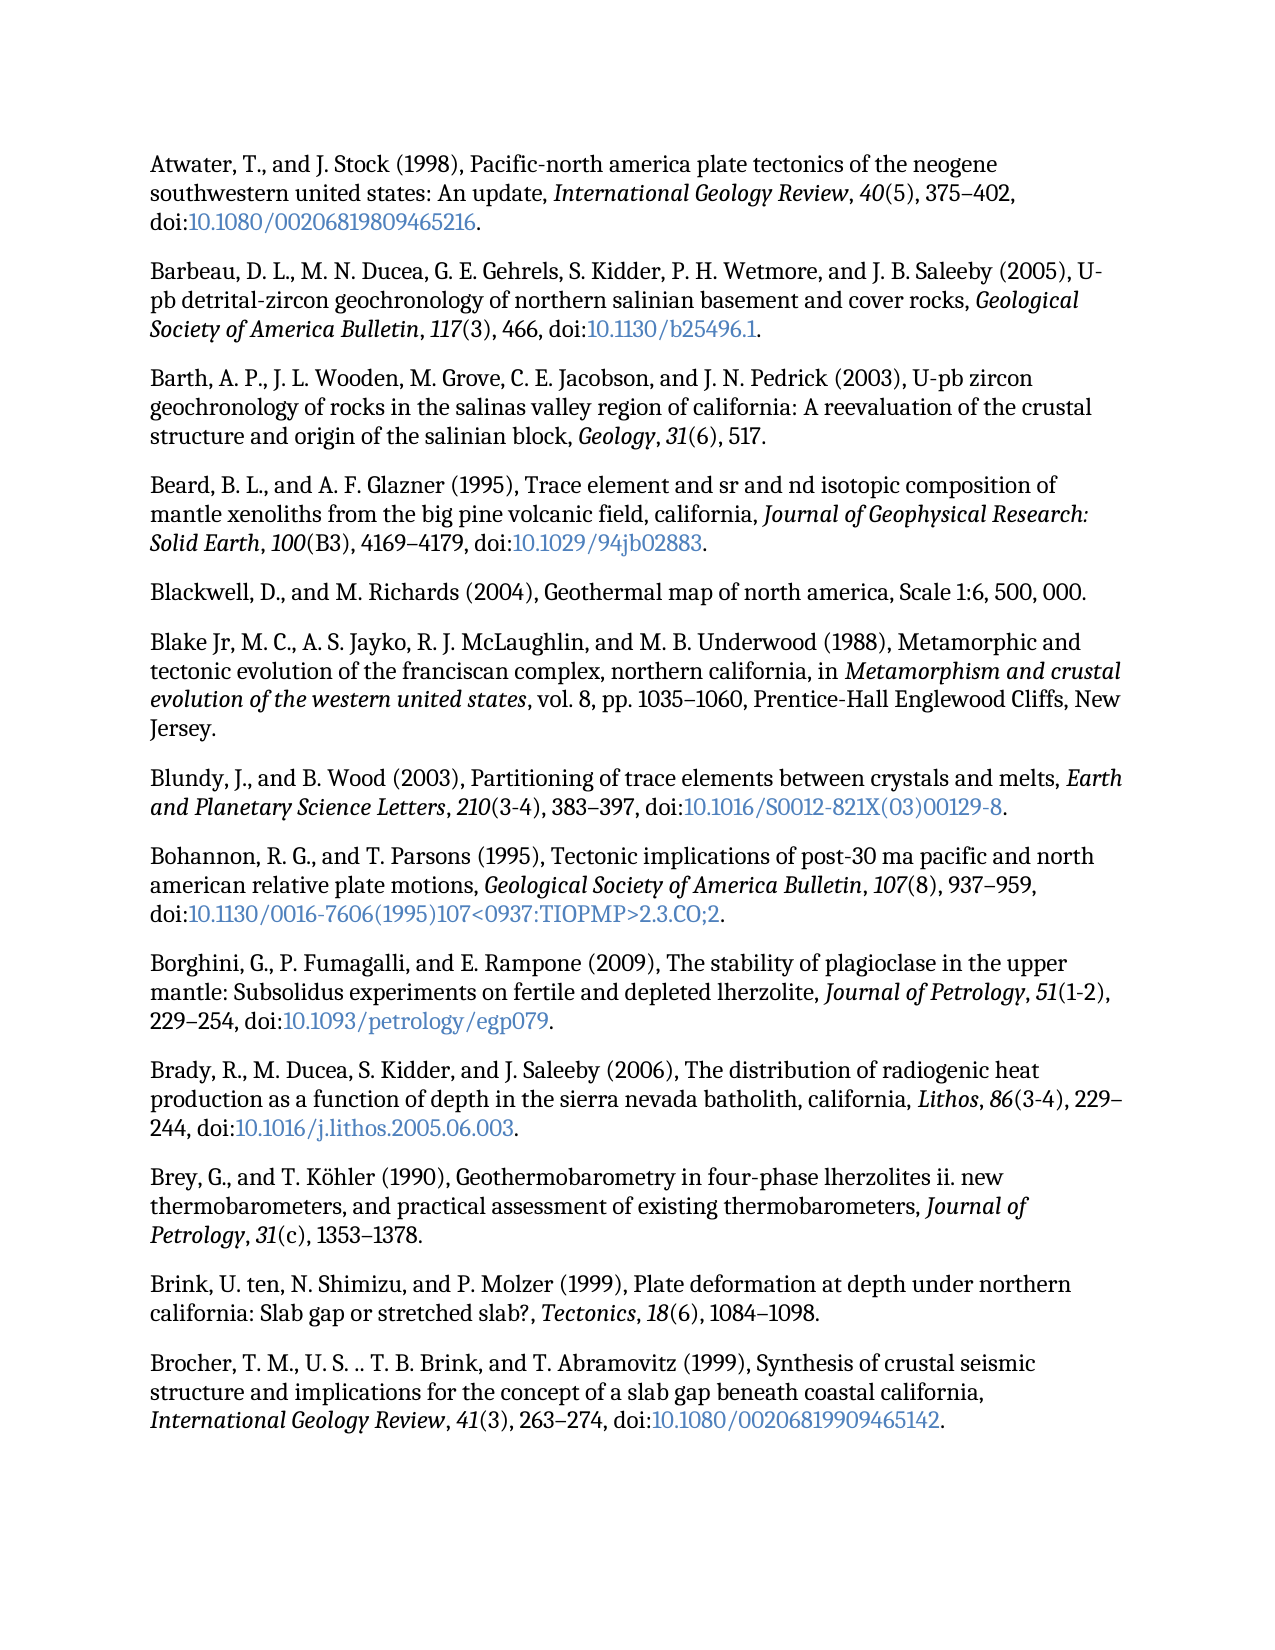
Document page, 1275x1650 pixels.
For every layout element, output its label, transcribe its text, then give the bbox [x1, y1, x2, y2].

text Brady, R., M. Ducea, S. Kidder, and J. Saleeby (2006), The distribution of radiogenic heat production as a function of depth in the sierra nevada batholith, california, Lithos, 86(3-4), 229–244, doi:10.1016/j.lithos.2005.06.003. [150, 1056, 1125, 1142]
text Beard, B. L., and A. F. Glazner (1995), Trace element and sr and nd isotopic composition of mantle xenoliths from the big pine volcanic field, california, Journal of Geophysical Research: Solid Earth, 100(B3), 4169–4179, doi:10.1029/94jb02883. [150, 471, 1125, 557]
text Blackwell, D., and M. Richards (2004), Geothermal map of north america, Scale 1:6, 500, 000. [150, 578, 1125, 607]
text Brey, G., and T. Köhler (1990), Geothermobarometry in four-phase lherzolites ii. new thermobarometers, and practical assessment of existing thermobarometers, Journal of Petrology, 31(c), 1353–1378. [150, 1163, 1125, 1249]
text Barbeau, D. L., M. N. Ducea, G. E. Gehrels, S. Kidder, P. H. Wetmore, and J. B. Saleeby (2005), U-pb detrital-zircon geochronology of northern salinian basement and cover rocks, Geological Society of America Bulletin, 117(3), 466, doi:10.1130/b25496.1. [150, 257, 1125, 343]
text Borghini, G., P. Fumagalli, and E. Rampone (2009), The stability of plagioclase in the upper mantle: Subsolidus experiments on fertile and depleted lherzolite, Journal of Petrology, 51(1-2), 229–254, doi:10.1093/petrology/egp079. [150, 949, 1125, 1035]
text Barth, A. P., J. L. Wooden, M. Grove, C. E. Jacobson, and J. N. Pedrick (2003), U-pb zircon geochronology of rocks in the salinas valley region of california: A reevaluation of the crustal structure and origin of the salinian block, Geology, 31(6), 517. [150, 364, 1125, 450]
text Blundy, J., and B. Wood (2003), Partitioning of trace elements between crystals and melts, Earth and Planetary Science Letters, 210(3-4), 383–397, doi:10.1016/S0012-821X(03)00129-8. [150, 764, 1125, 821]
text Atwater, T., and J. Stock (1998), Pacific-north america plate tectonics of the neogene southwestern united states: An update, International Geology Review, 40(5), 375–402, doi:10.1080/00206819809465216. [150, 150, 1125, 236]
text Bohannon, R. G., and T. Parsons (1995), Tectonic implications of post-30 ma pacific and north american relative plate motions, Geological Society of America Bulletin, 107(8), 937–959, doi:10.1130/0016-7606(1995)107<0937:TIOPMP>2.3.CO;2. [150, 842, 1125, 928]
text Brink, U. ten, N. Shimizu, and P. Molzer (1999), Plate deformation at depth under northern california: Slab gap or stretched slab?, Tectonics, 18(6), 1084–1098. [150, 1270, 1125, 1328]
text Blake Jr, M. C., A. S. Jayko, R. J. McLaughlin, and M. B. Underwood (1988), Metamorphic and tectonic evolution of the franciscan complex, northern california, in Metamorphism and crustal evolution of the western united states, vol. 8, pp. 1035–1060, Prentice-Hall Englewood Cliffs, New Jersey. [150, 628, 1125, 743]
text Brocher, T. M., U. S. .. T. B. Brink, and T. Abramovitz (1999), Synthesis of crustal seismic structure and implications for the concept of a slab gap beneath coastal california, International Geology Review, 41(3), 263–274, doi:10.1080/00206819909465142. [150, 1349, 1125, 1435]
